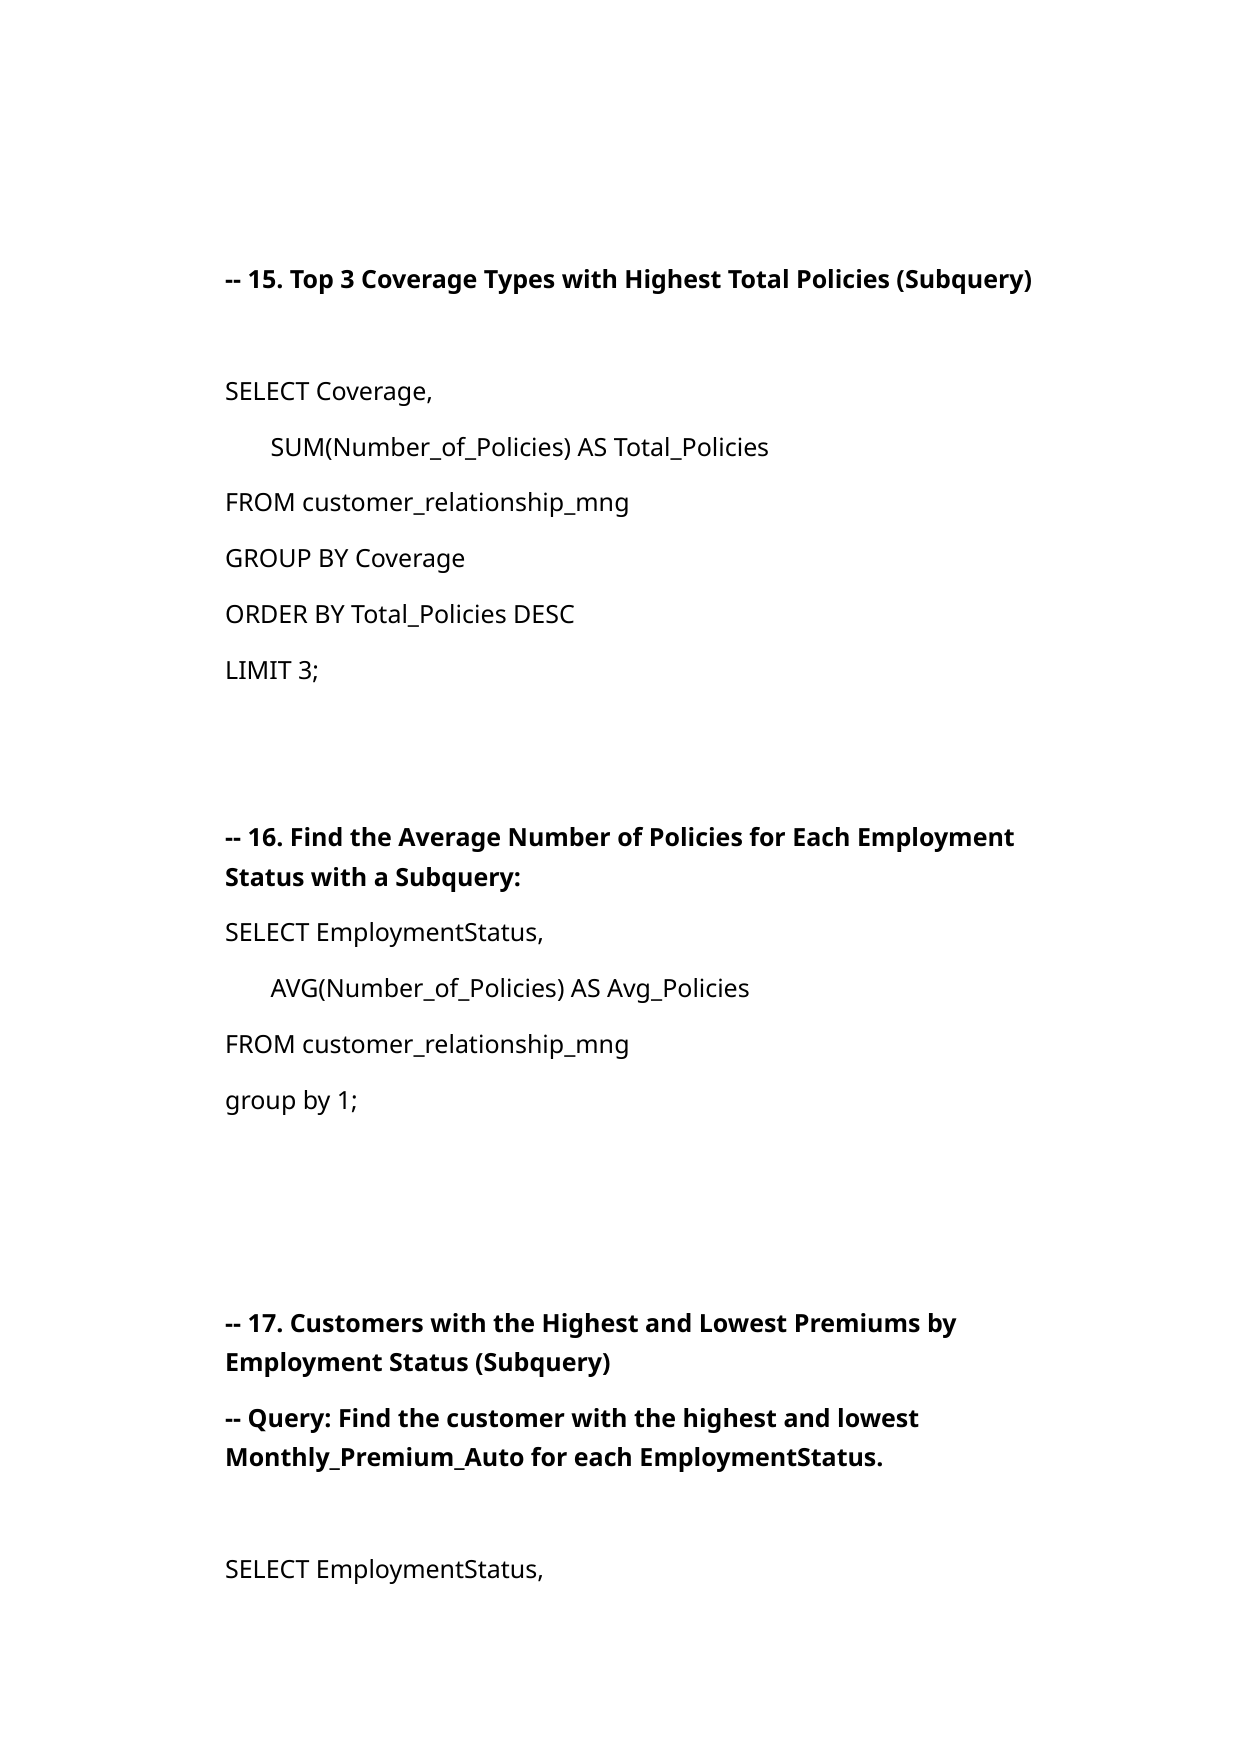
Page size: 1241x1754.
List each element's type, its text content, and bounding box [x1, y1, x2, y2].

text SUM(Number_of_Policies) AS Total_Policies [225, 429, 1090, 463]
text SELECT EmploymentStatus, [225, 915, 1090, 949]
text ORDER BY Total_Policies DESC [225, 597, 1090, 631]
text -- Query: Find the customer with the highest and lowest Monthly_Premium_Auto for each EmploymentStatus. [225, 1401, 1090, 1474]
text FROM customer_relationship_mng [225, 1027, 1090, 1061]
text -- 16. Find the Average Number of Policies for Each Employment Status with a Subquery: [225, 820, 1090, 893]
text SELECT EmploymentStatus, [225, 1552, 1090, 1586]
text FROM customer_relationship_mng [225, 485, 1090, 519]
text GROUP BY Coverage [225, 541, 1090, 575]
text group by 1; [225, 1082, 1090, 1117]
text SELECT Coverage, [225, 373, 1090, 407]
text -- 17. Customers with the Highest and Lowest Premiums by Employment Status (Subquery) [225, 1306, 1090, 1379]
text -- 15. Top 3 Coverage Types with Highest Total Policies (Subquery) [225, 262, 1090, 296]
text LIMIT 3; [225, 652, 1090, 687]
text AVG(Number_of_Policies) AS Avg_Policies [225, 971, 1090, 1005]
